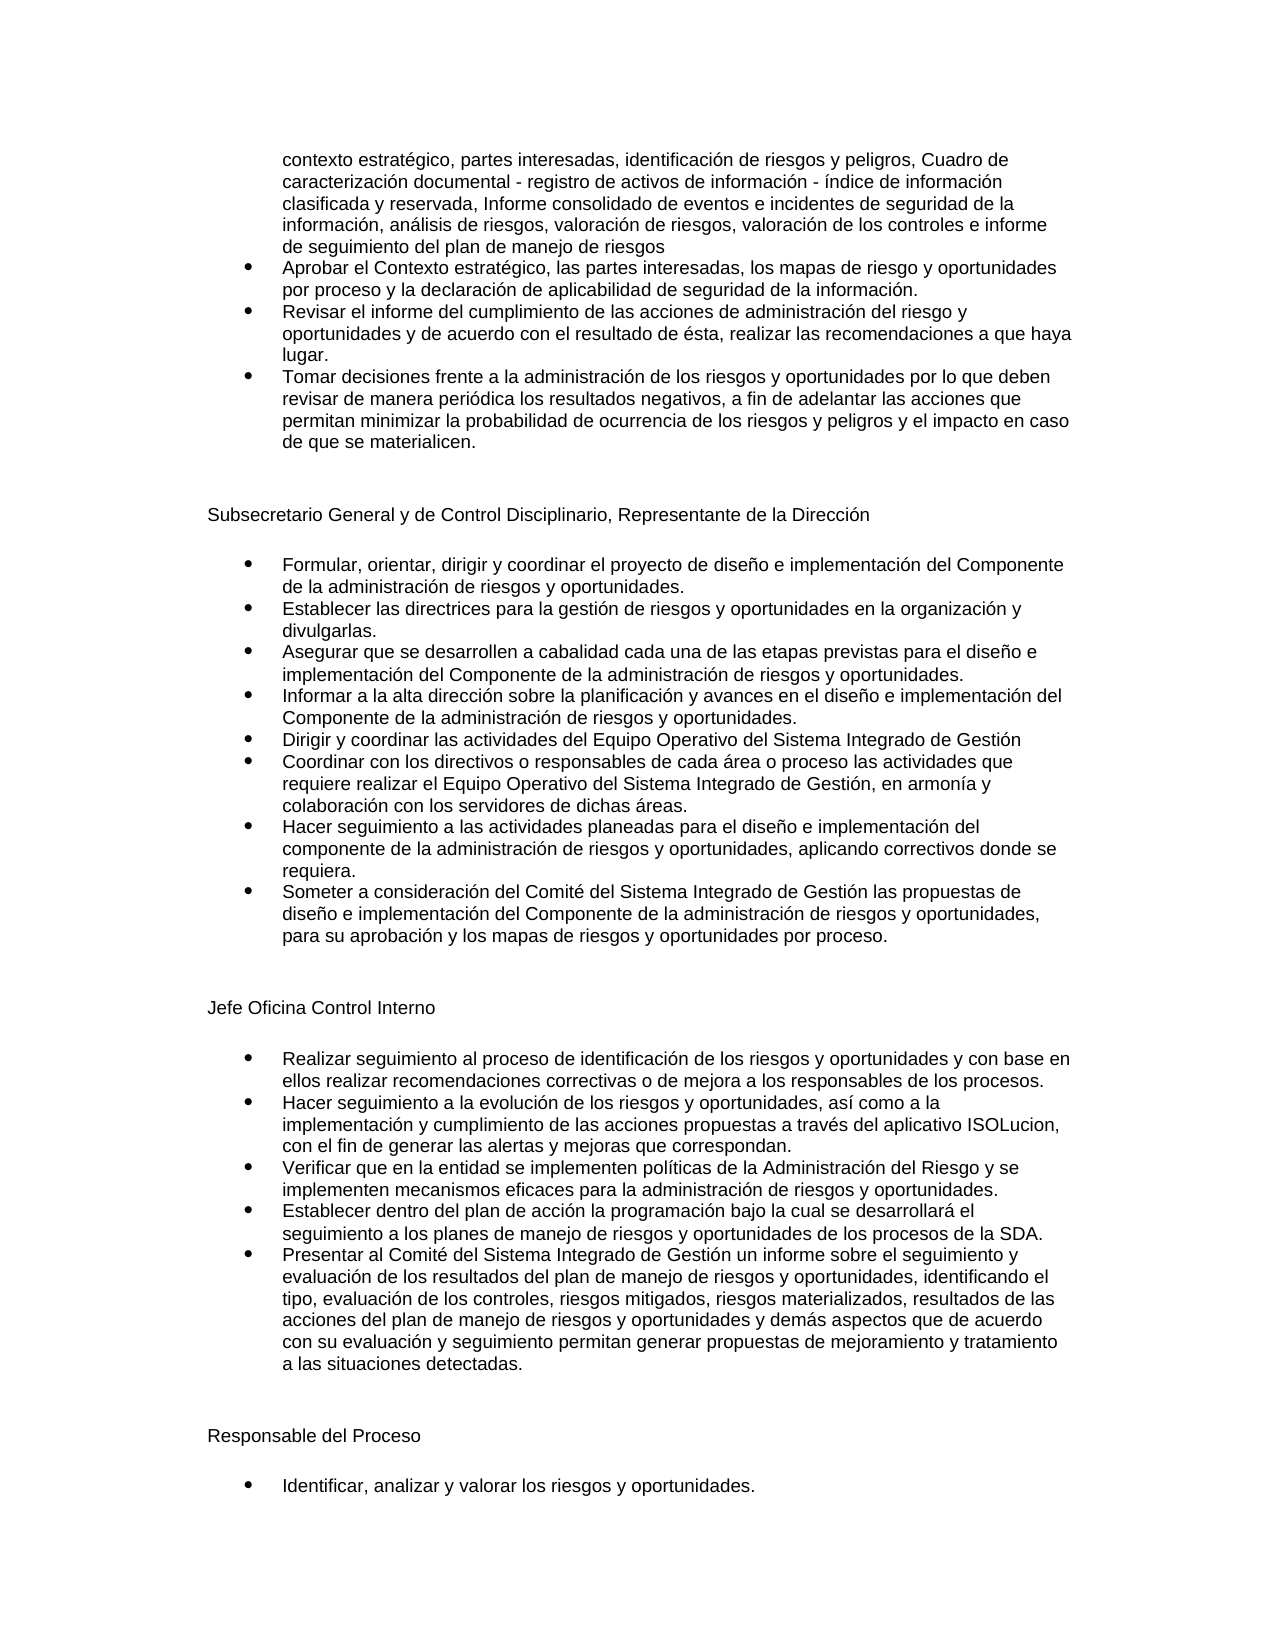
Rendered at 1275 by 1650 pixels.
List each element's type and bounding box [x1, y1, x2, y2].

table_cell [200, 148, 1075, 1499]
